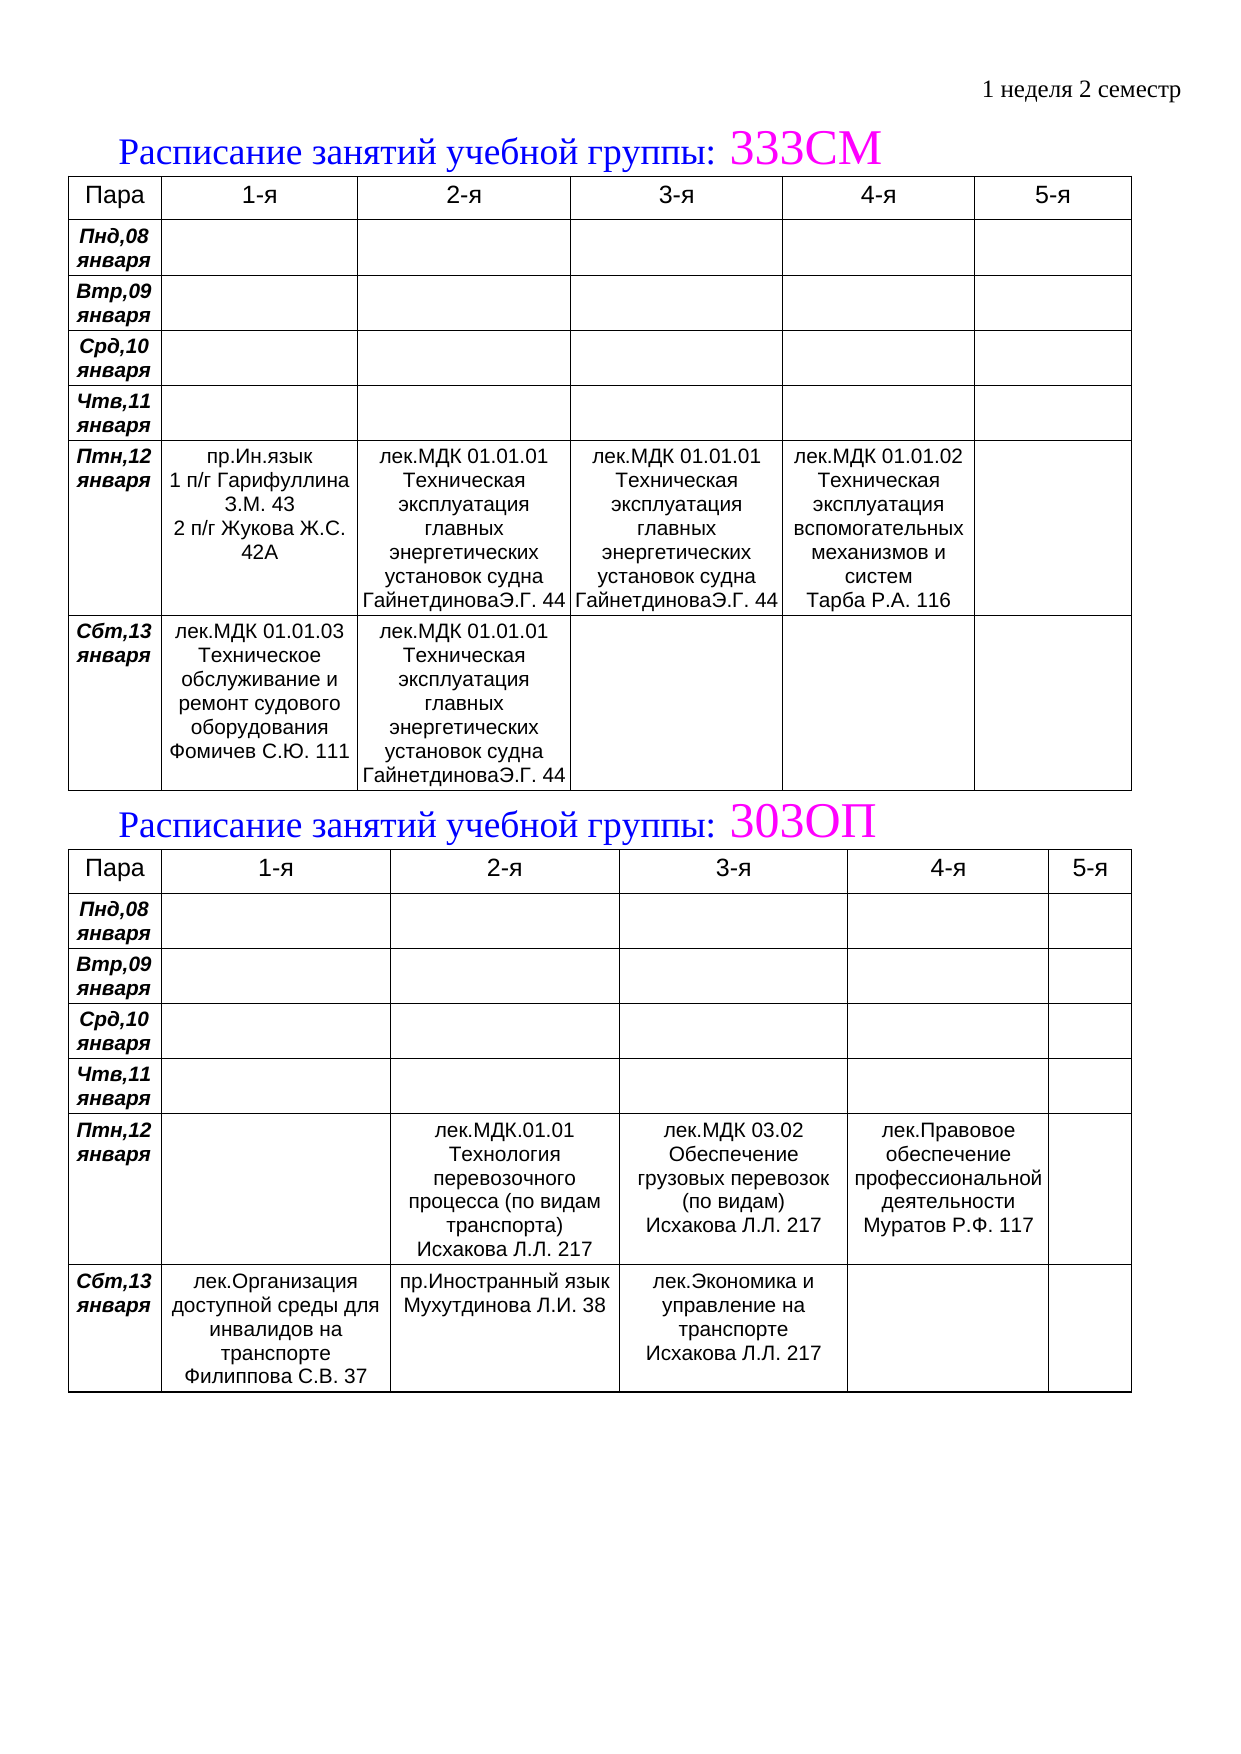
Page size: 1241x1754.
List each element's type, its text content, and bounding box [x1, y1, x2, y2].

table_cell пр.Ин.язык 1 п/г Гарифуллина З.М. 43 2 п/г Жукова Ж.С. 42А [162, 441, 357, 615]
table_cell [975, 441, 1131, 615]
table_cell [391, 1004, 619, 1058]
table_cell [620, 949, 847, 1003]
table_cell [358, 220, 570, 274]
table_cell [571, 386, 782, 440]
table_cell [1049, 1059, 1131, 1113]
table_cell [848, 949, 1048, 1003]
table_cell Срд,10 января [69, 331, 161, 385]
table_cell [620, 1059, 847, 1113]
table_cell [162, 949, 390, 1003]
table_header 4-я [783, 177, 974, 219]
table_cell [391, 1059, 619, 1113]
table_cell [1049, 1265, 1131, 1391]
table_cell [848, 1265, 1048, 1391]
table_cell лек.Правовое обеспечение профессиональной деятельности Муратов Р.Ф. 117 [848, 1114, 1048, 1264]
table_cell лек.МДК 01.01.03 Техническое обслуживание и ремонт судового оборудования Фомичев С.Ю. 111 [162, 616, 357, 790]
table_cell лек.МДК 01.01.01 Техническая эксплуатация главных энергетических установок судна ГайнетдиноваЭ.Г. 44 [358, 441, 570, 615]
table_header 2-я [358, 177, 570, 219]
text Расписание занятий учебной группы: 333СМ [118, 118, 1181, 176]
table_cell пр.Иностранный язык Мухутдинова Л.И. 38 [391, 1265, 619, 1391]
table_cell [848, 1059, 1048, 1113]
table_cell [1049, 949, 1131, 1003]
table_cell Втр,09 января [69, 949, 161, 1003]
table_cell Чтв,11 января [69, 1059, 161, 1113]
table_cell Втр,09 января [69, 276, 161, 330]
table_header 5-я [975, 177, 1131, 219]
table_cell [571, 276, 782, 330]
table_cell [358, 386, 570, 440]
table_cell [975, 331, 1131, 385]
table_cell [162, 1114, 390, 1264]
table_cell [620, 894, 847, 948]
table_cell [783, 220, 974, 274]
table_header 1-я [162, 177, 357, 219]
table_cell Птн,12 января [69, 441, 161, 615]
table_cell [848, 1004, 1048, 1058]
table_cell [162, 220, 357, 274]
table_cell [975, 220, 1131, 274]
table_header Пара [69, 177, 161, 219]
table_cell [162, 894, 390, 948]
table_cell [620, 1004, 847, 1058]
table_header 3-я [620, 850, 847, 892]
table_cell [162, 386, 357, 440]
table_cell лек.МДК 01.01.01 Техническая эксплуатация главных энергетических установок судна ГайнетдиноваЭ.Г. 44 [571, 441, 782, 615]
table_header 1-я [162, 850, 390, 892]
table_cell Сбт,13 января [69, 616, 161, 790]
table_cell Чтв,11 января [69, 386, 161, 440]
table_cell лек.Организация доступной среды для инвалидов на транспорте Филиппова С.В. 37 [162, 1265, 390, 1391]
table_cell Срд,10 января [69, 1004, 161, 1058]
table_cell [358, 276, 570, 330]
table_cell Пнд,08 января [69, 894, 161, 948]
table_cell [571, 220, 782, 274]
table_cell [162, 1004, 390, 1058]
table_cell [783, 386, 974, 440]
table_header Пара [69, 850, 161, 892]
table_cell [848, 894, 1048, 948]
table_cell [975, 276, 1131, 330]
table_header 5-я [1049, 850, 1131, 892]
table_cell [358, 331, 570, 385]
table_header 4-я [848, 850, 1048, 892]
table_cell лек.МДК 01.01.02 Техническая эксплуатация вспомогательных механизмов и систем Тарба Р.А. 116 [783, 441, 974, 615]
table_cell Пнд,08 января [69, 220, 161, 274]
table_cell [391, 894, 619, 948]
table_cell [162, 1059, 390, 1113]
table_cell [975, 616, 1131, 790]
table_cell лек.МДК.01.01 Технология перевозочного процесса (по видам транспорта) Исхакова Л.Л. 217 [391, 1114, 619, 1264]
table_header 3-я [571, 177, 782, 219]
table_cell Птн,12 января [69, 1114, 161, 1264]
table_cell [975, 386, 1131, 440]
table_cell [162, 331, 357, 385]
table_header 2-я [391, 850, 619, 892]
table_cell [391, 949, 619, 1003]
table_cell [783, 331, 974, 385]
table_cell лек.МДК 01.01.01 Техническая эксплуатация главных энергетических установок судна ГайнетдиноваЭ.Г. 44 [358, 616, 570, 790]
table_cell [1049, 1114, 1131, 1264]
table_cell лек.МДК 03.02 Обеспечение грузовых перевозок (по видам) Исхакова Л.Л. 217 [620, 1114, 847, 1264]
table_cell Сбт,13 января [69, 1265, 161, 1391]
table_cell [1049, 894, 1131, 948]
table_cell [571, 331, 782, 385]
table_cell [162, 276, 357, 330]
table_cell [783, 276, 974, 330]
table_cell [783, 616, 974, 790]
table_cell лек.Экономика и управление на транспорте Исхакова Л.Л. 217 [620, 1265, 847, 1391]
table_cell [1049, 1004, 1131, 1058]
text Расписание занятий учебной группы: 303ОП [118, 791, 1181, 849]
table_cell [571, 616, 782, 790]
